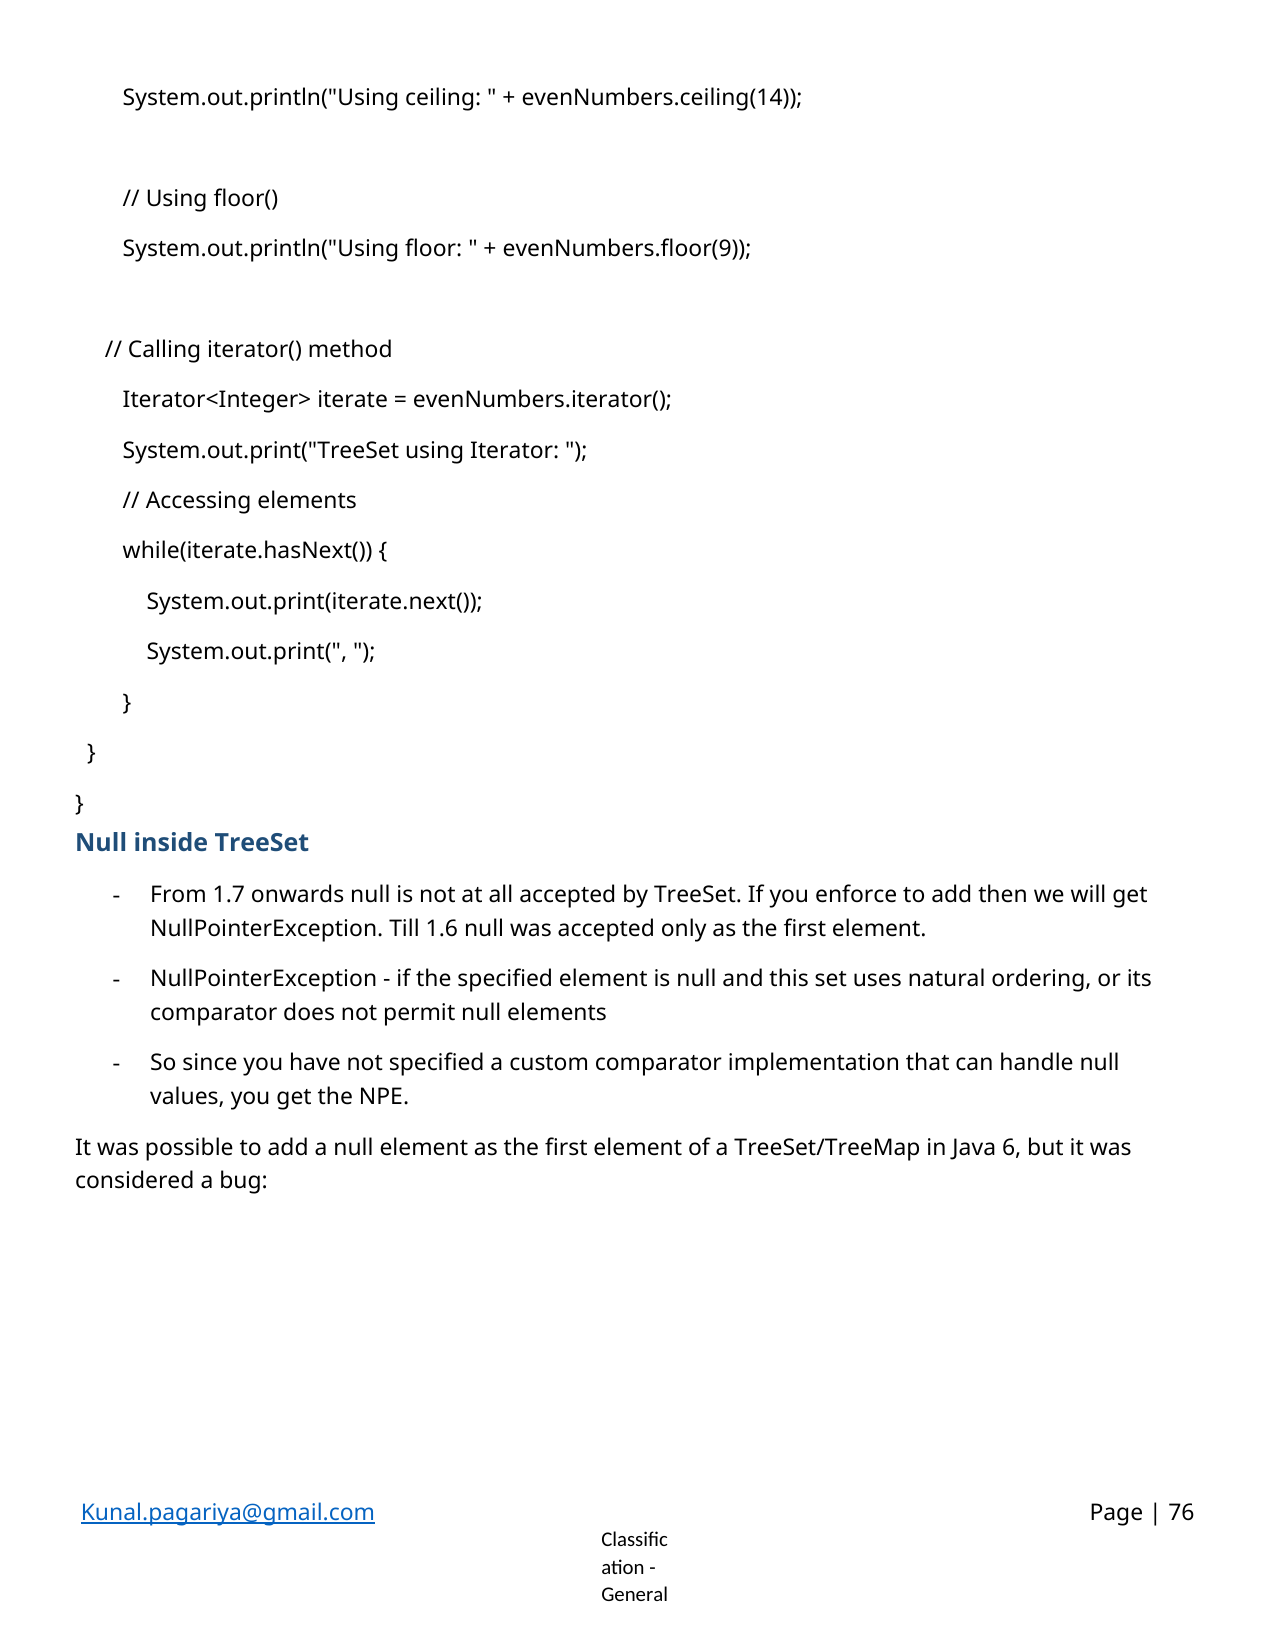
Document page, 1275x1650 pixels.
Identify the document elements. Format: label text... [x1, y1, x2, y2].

text System.out.print("TreeSet using Iterator: "); [75, 434, 1200, 465]
text } [75, 736, 1200, 767]
text // Accessing elements [75, 484, 1200, 515]
text System.out.print(iterate.next()); [75, 585, 1200, 616]
text // Using floor() [75, 182, 1200, 213]
text System.out.println("Using floor: " + evenNumbers.floor(9)); [75, 232, 1200, 263]
text } [75, 787, 1200, 818]
subtitle Null inside TreeSet [75, 824, 1200, 858]
list From 1.7 onwards null is not at all accepted by TreeSet. If you enforce to add then we will get NullPointerException. Till 1.6 null was accepted only as the first element. [112, 878, 1200, 943]
text // Calling iterator() method [75, 333, 1200, 364]
text Iterator<Integer> iterate = evenNumbers.iterator(); [75, 383, 1200, 414]
list NullPointerException - if the specified element is null and this set uses natural ordering, or its comparator does not permit null elements [112, 962, 1200, 1027]
list So since you have not specified a custom comparator implementation that can handle null values, you get the NPE. [112, 1046, 1200, 1111]
text System.out.print(", "); [75, 635, 1200, 667]
text It was possible to add a null element as the first element of a TreeSet/TreeMap in Java 6, but it was considered a bug: [75, 1130, 1200, 1195]
text while(iterate.hasNext()) { [75, 534, 1200, 566]
text System.out.println("Using ceiling: " + evenNumbers.ceiling(14)); [75, 81, 1200, 112]
text } [75, 686, 1200, 717]
